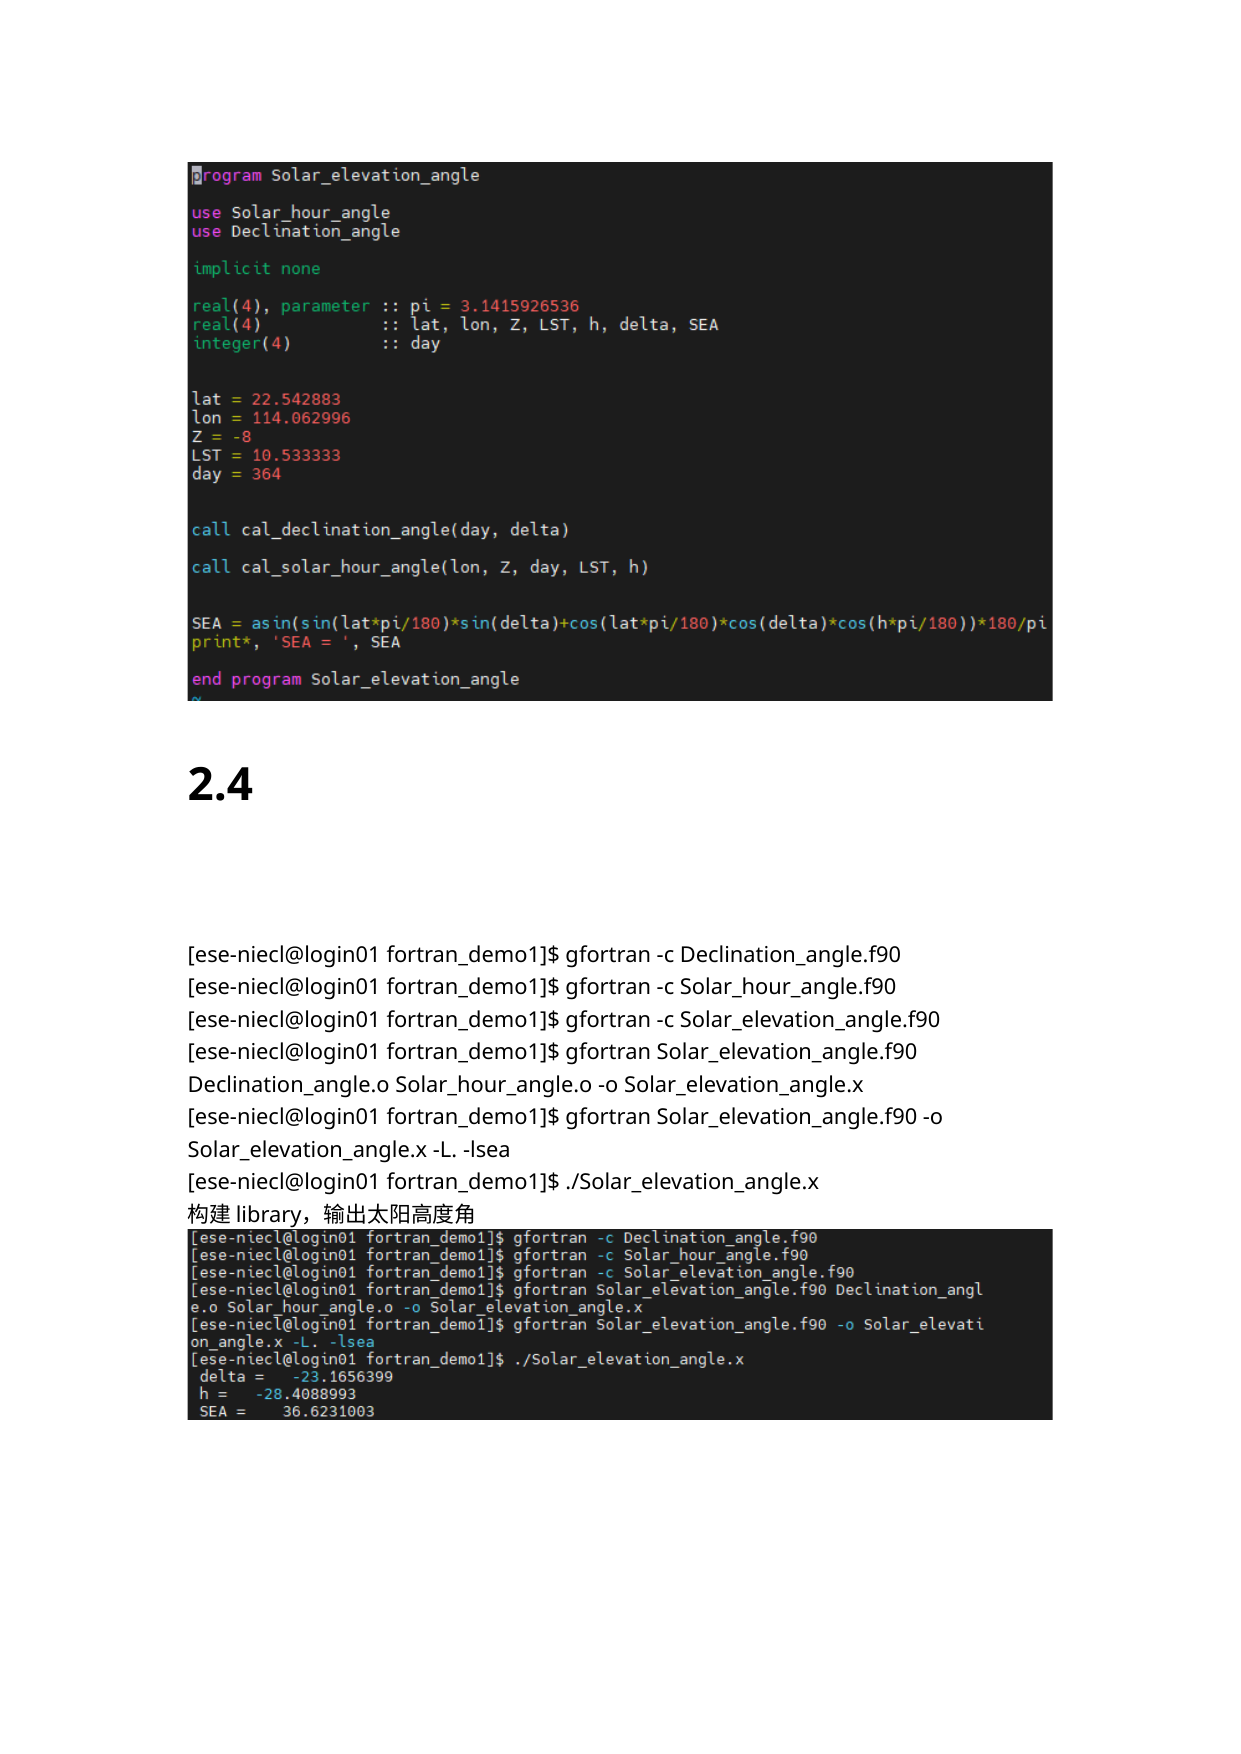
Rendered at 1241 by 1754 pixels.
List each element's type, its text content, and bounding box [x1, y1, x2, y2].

subtitle 2.4 [187, 750, 1053, 815]
text 构建library，输出太阳高度角 [187, 1197, 1053, 1229]
text [ese-niecl@login01 fortran_demo1]$ ./Solar_elevation_angle.x [187, 1165, 1053, 1197]
picture [187, 162, 1053, 701]
text [ese-niecl@login01 fortran_demo1]$ gfortran Solar_elevation_angle.f90 -o Solar_elevation_angle.x -L. -lsea [187, 1100, 1053, 1165]
picture [187, 1229, 1053, 1420]
text [ese-niecl@login01 fortran_demo1]$ gfortran -c Declination_angle.f90 [ese-niecl@login01 fortran_demo1]$ gfortran -c Solar_hour_angle.f90 [ese-niecl@login01 fortran_demo1]$ gfortran -c Solar_elevation_angle.f90 [ese-niecl@login01 fortran_demo1]$ gfortran Solar_elevation_angle.f90 Declination_angle.o Solar_hour_angle.o -o Solar_elevation_angle.x [187, 937, 1053, 1100]
